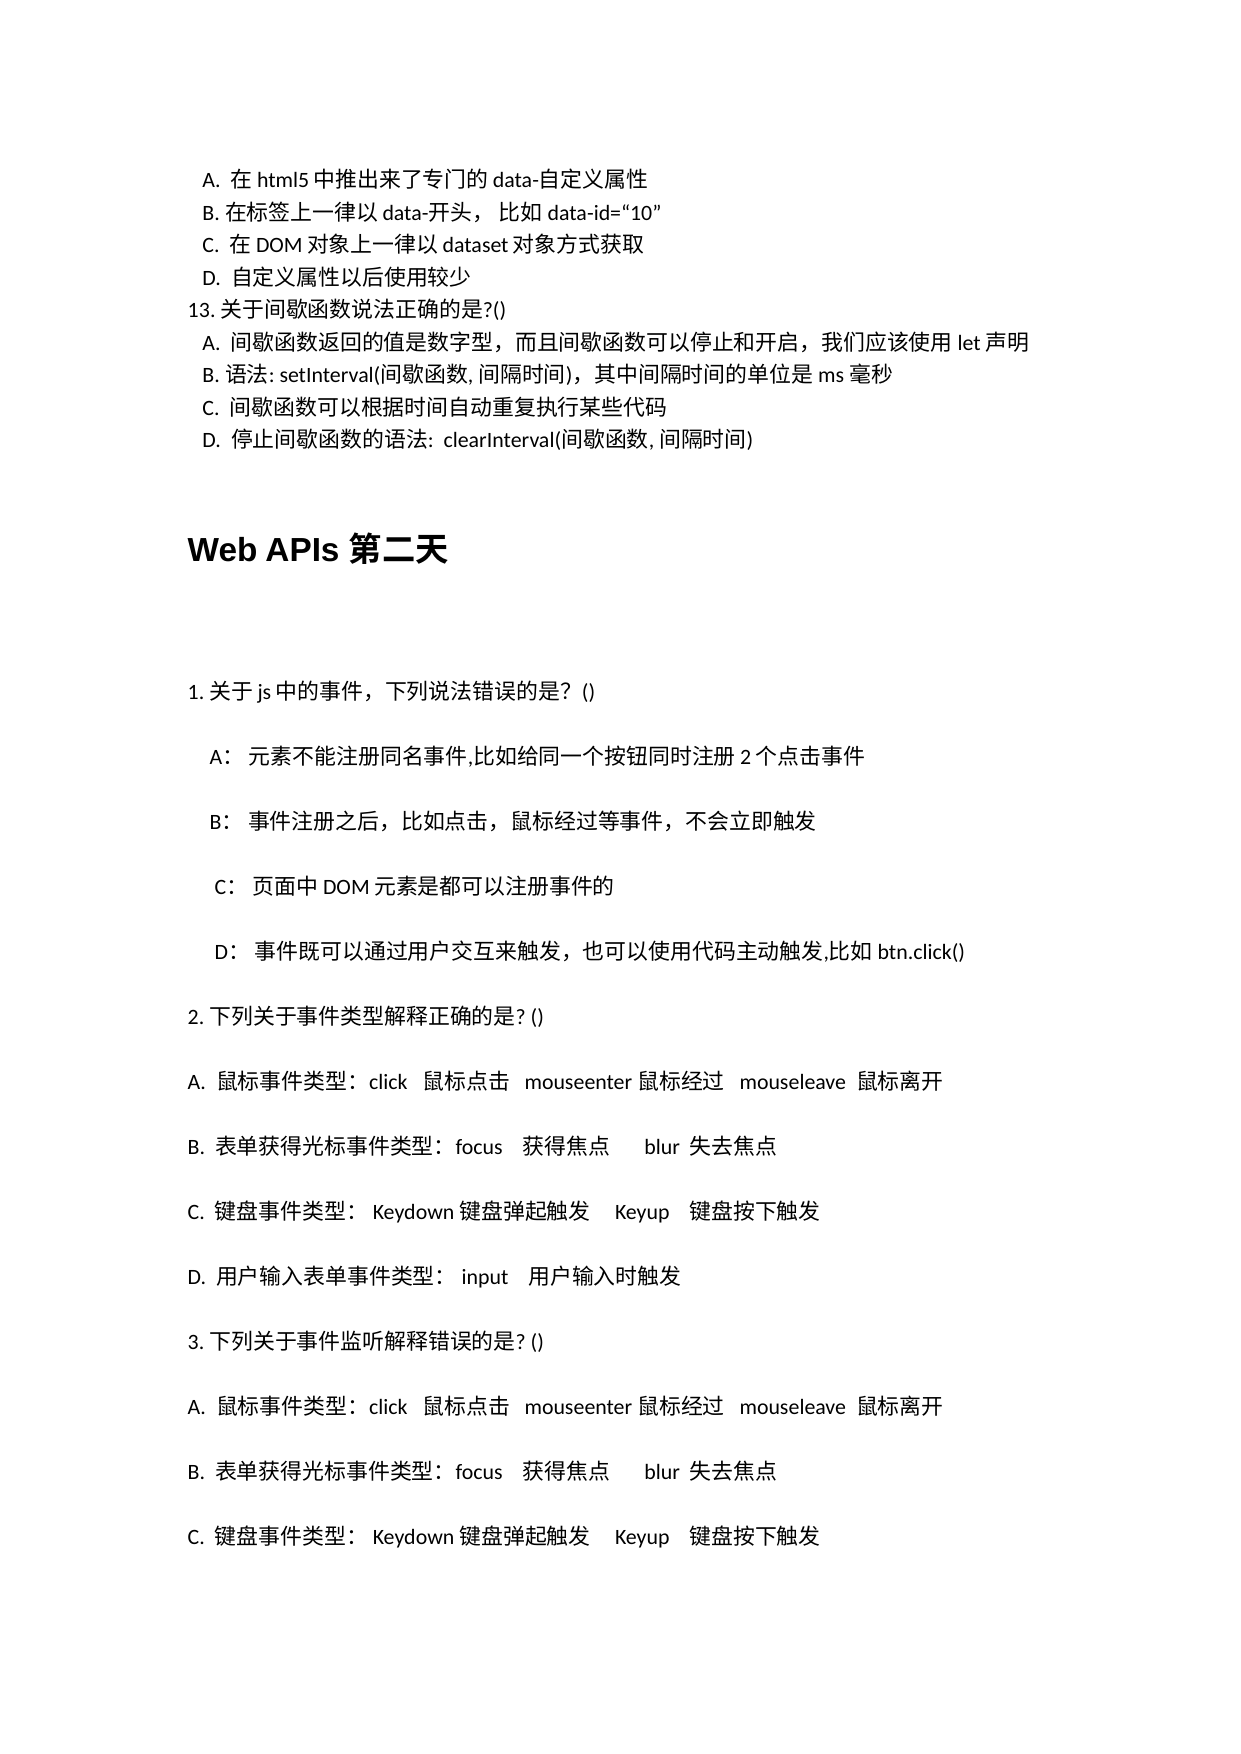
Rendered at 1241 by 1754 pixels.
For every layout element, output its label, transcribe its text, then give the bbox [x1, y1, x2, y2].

text B. 在标签上一律以data-开头， 比如 data-id=“10” [187, 194, 1053, 227]
text B. 表单获得光标事件类型：focus 获得焦点 blur 失去焦点 [187, 1453, 1053, 1486]
text C. 在DOM对象上一律以dataset对象方式获取 [187, 227, 1053, 259]
subtitle Web APIs 第二天 [187, 514, 1053, 579]
text D： 事件既可以通过用户交互来触发，也可以使用代码主动触发,比如 btn.click() [187, 933, 1053, 966]
text 13. 关于间歇函数说法正确的是?() [187, 292, 1053, 324]
text C. 键盘事件类型： Keydown 键盘弹起触发 Keyup 键盘按下触发 [187, 1193, 1053, 1226]
text 2. 下列关于事件类型解释正确的是? () [187, 998, 1053, 1031]
text B. 语法: setInterval(间歇函数, 间隔时间)，其中间隔时间的单位是 ms 毫秒 [187, 357, 1053, 389]
text C. 键盘事件类型： Keydown 键盘弹起触发 Keyup 键盘按下触发 [187, 1518, 1053, 1551]
text A. 鼠标事件类型：click 鼠标点击 mouseenter 鼠标经过 mouseleave 鼠标离开 [187, 1063, 1053, 1096]
text C： 页面中DOM元素是都可以注册事件的 [187, 868, 1053, 901]
text A： 元素不能注册同名事件,比如给同一个按钮同时注册2个点击事件 [187, 738, 1053, 771]
text A. 在html5中推出来了专门的data-自定义属性 [187, 162, 1053, 194]
text A. 鼠标事件类型：click 鼠标点击 mouseenter 鼠标经过 mouseleave 鼠标离开 [187, 1388, 1053, 1421]
text 3. 下列关于事件监听解释错误的是? () [187, 1323, 1053, 1356]
text A. 间歇函数返回的值是数字型，而且间歇函数可以停止和开启，我们应该使用 let 声明 [187, 324, 1053, 357]
text D. 用户输入表单事件类型： input 用户输入时触发 [187, 1258, 1053, 1291]
text D. 停止间歇函数的语法: clearInterval(间歇函数, 间隔时间) [187, 422, 1053, 454]
text C. 间歇函数可以根据时间自动重复执行某些代码 [187, 389, 1053, 422]
text B. 表单获得光标事件类型：focus 获得焦点 blur 失去焦点 [187, 1128, 1053, 1161]
text B： 事件注册之后，比如点击，鼠标经过等事件，不会立即触发 [187, 803, 1053, 836]
text D. 自定义属性以后使用较少 [187, 259, 1053, 292]
text 1. 关于js中的事件，下列说法错误的是？() [187, 673, 1053, 706]
